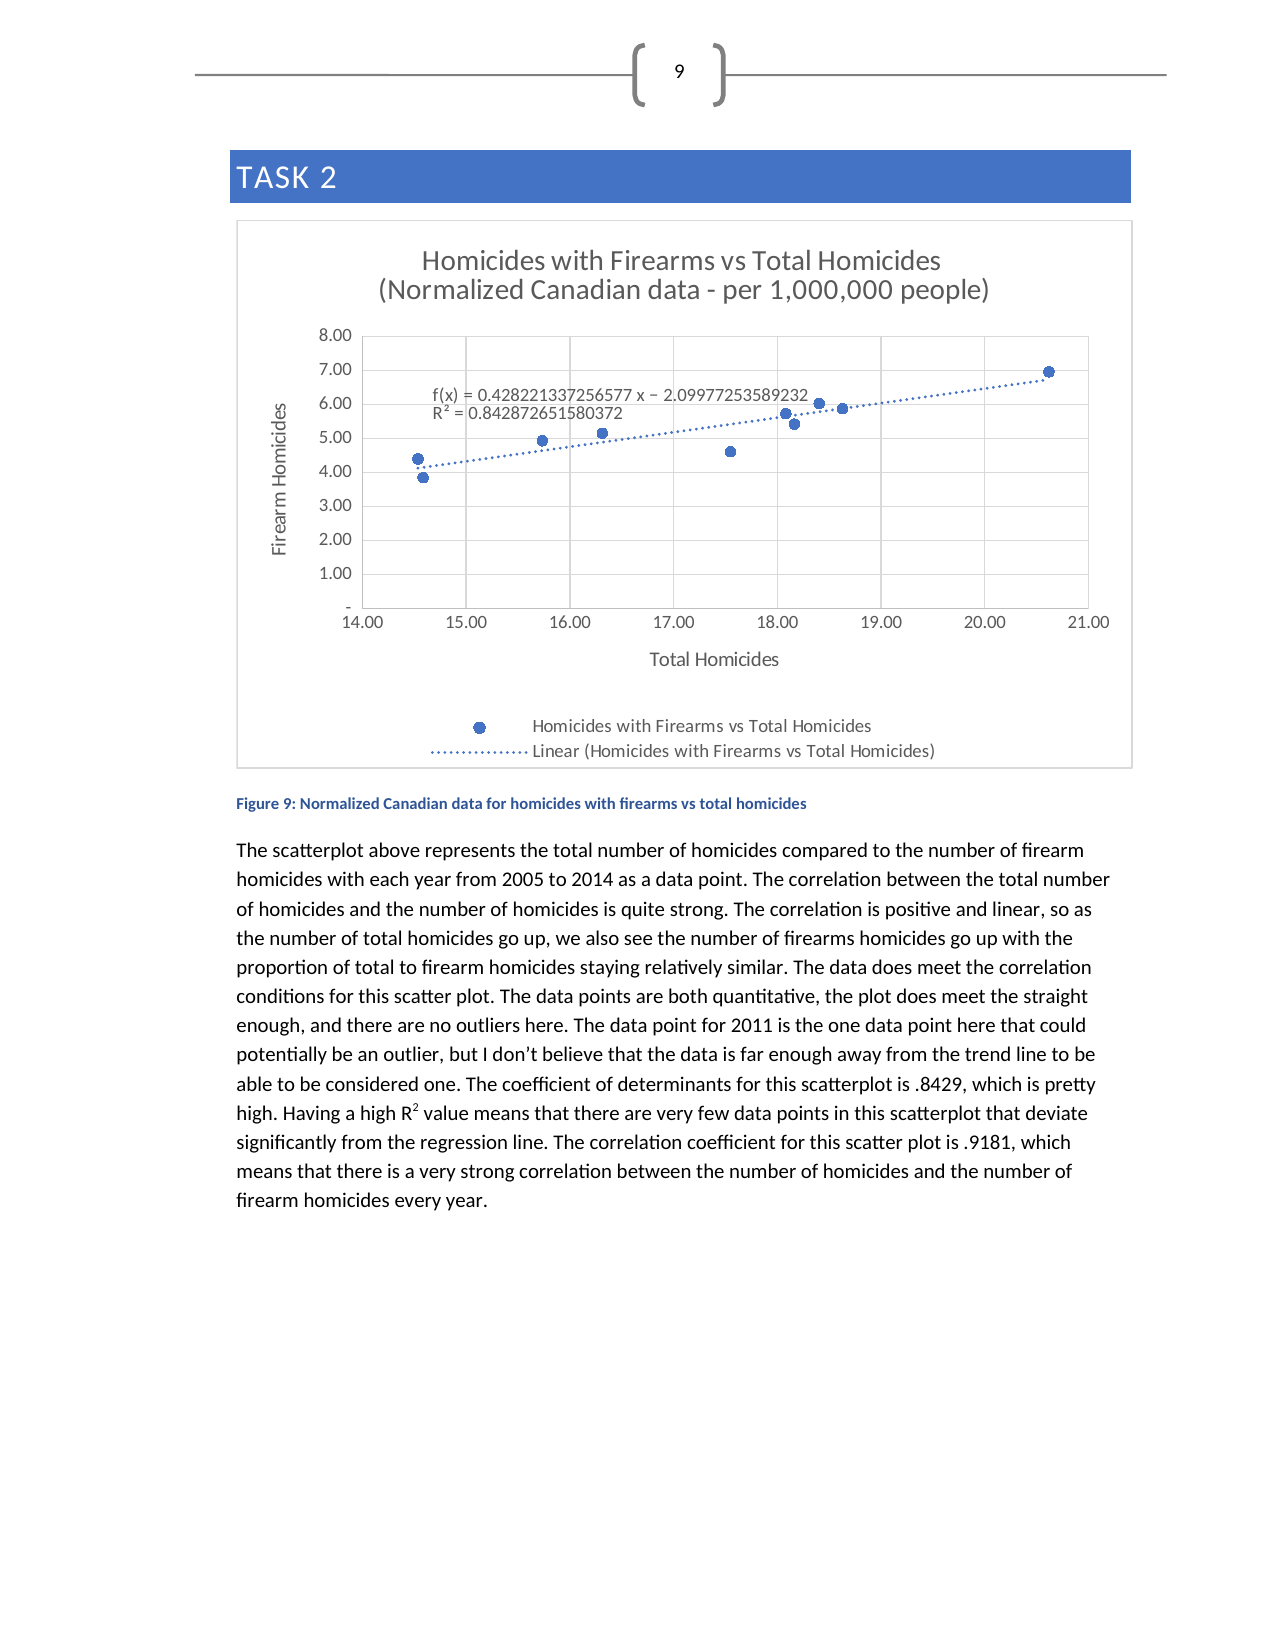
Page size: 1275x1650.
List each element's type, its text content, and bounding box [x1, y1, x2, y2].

text The scatterplot above represents the total number of homicides compared to the number of firearm homicides with each year from 2005 to 2014 as a data point. The correlation between the total number of homicides and the number of homicides is quite strong. The correlation is positive and linear, so as the number of total homicides go up, we also see the number of firearms homicides go up with the proportion of total to firearm homicides staying relatively similar. The data does meet the correlation conditions for this scatter plot. The data points are both quantitative, the plot does meet the straight enough, and there are no outliers here. The data point for 2011 is the one data point here that could potentially be an outlier, but I don’t believe that the data is far enough away from the trend line to be able to be considered one. The coefficient of determinants for this scatterplot is .8429, which is pretty high. Having a high R2 value means that there are very few data points in this scatterplot that deviate significantly from the regression line. The correlation coefficient for this scatter plot is .9181, which means that there is a very strong correlation between the number of homicides and the number of firearm homicides every year. [236, 837, 1125, 1213]
subtitle Task 2 [236, 156, 1125, 197]
